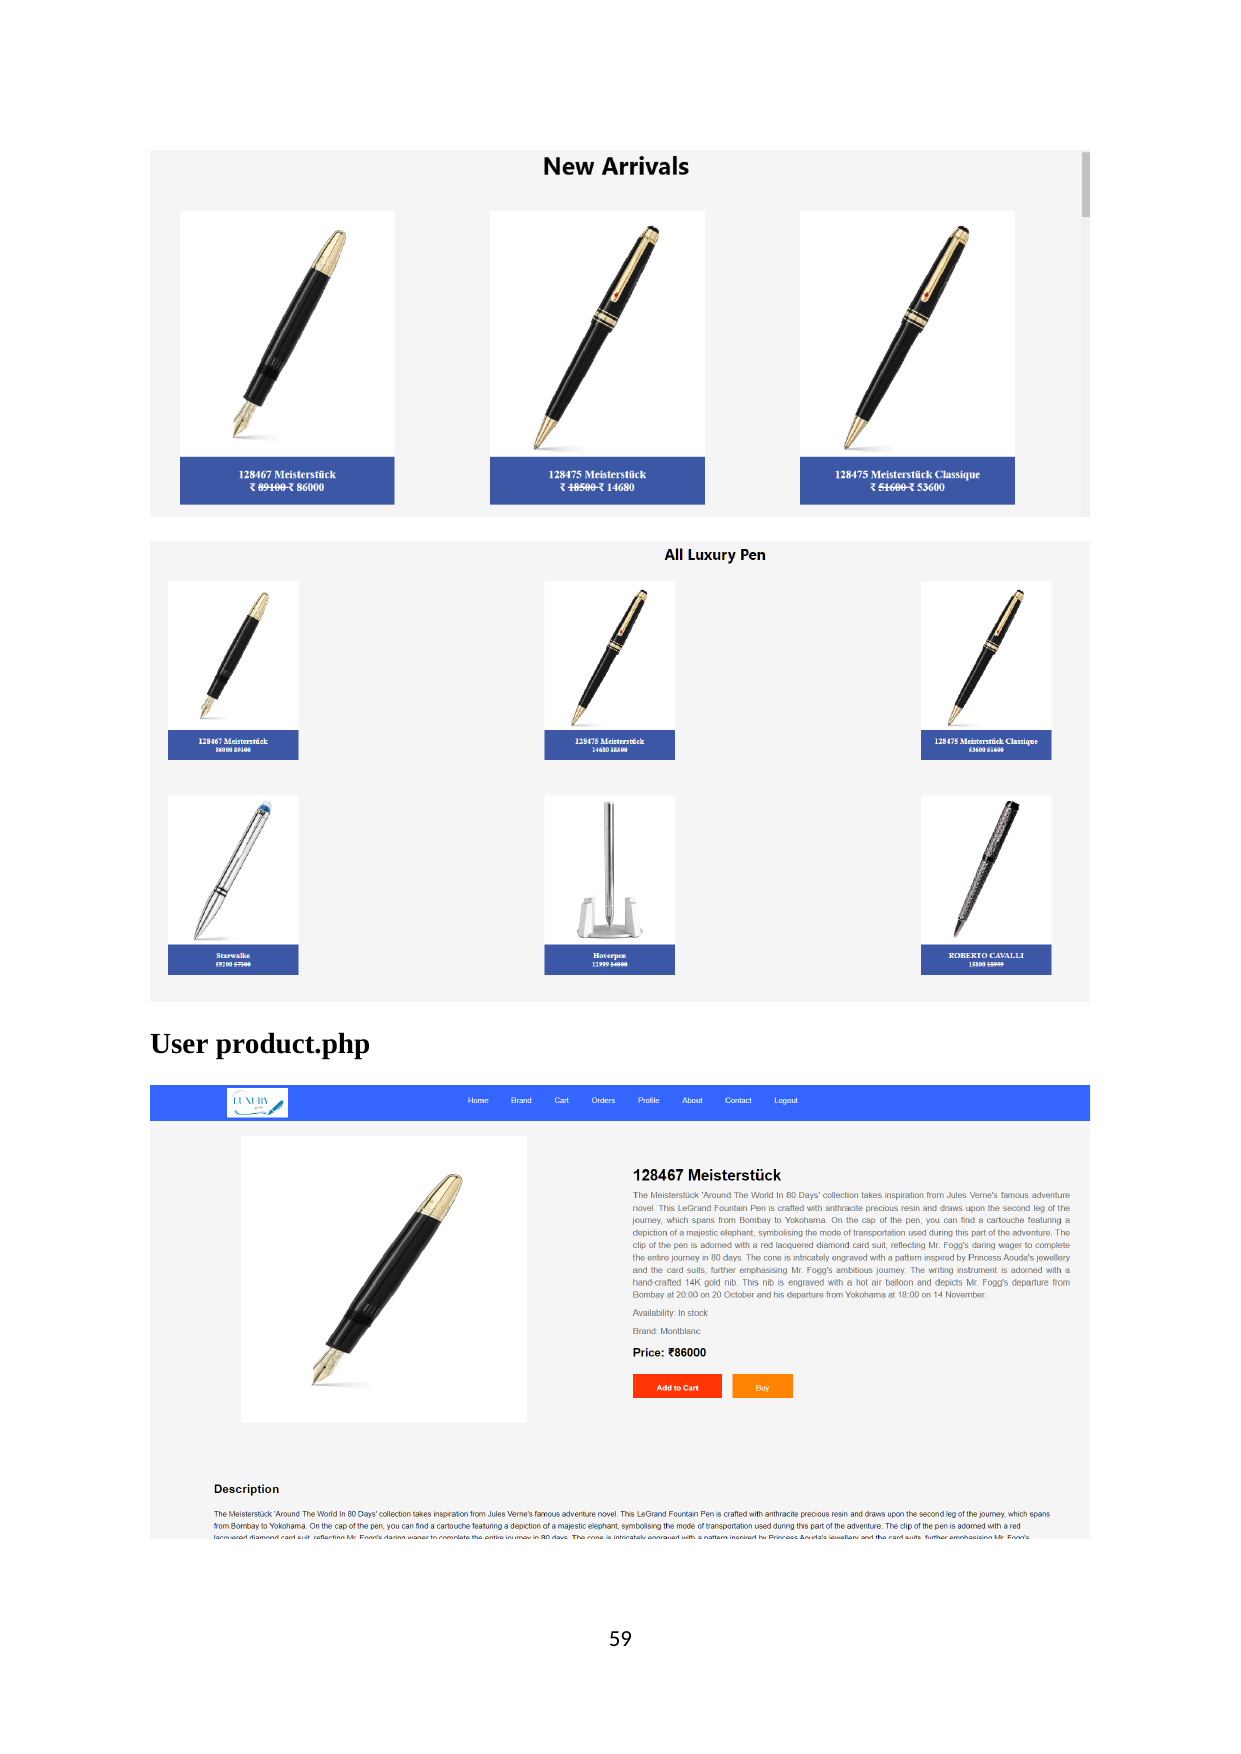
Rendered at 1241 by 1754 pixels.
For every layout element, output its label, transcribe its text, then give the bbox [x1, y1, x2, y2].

picture [150, 541, 1091, 1002]
picture [150, 150, 1091, 517]
text User product.php [150, 1026, 1090, 1060]
picture [150, 1085, 1091, 1539]
